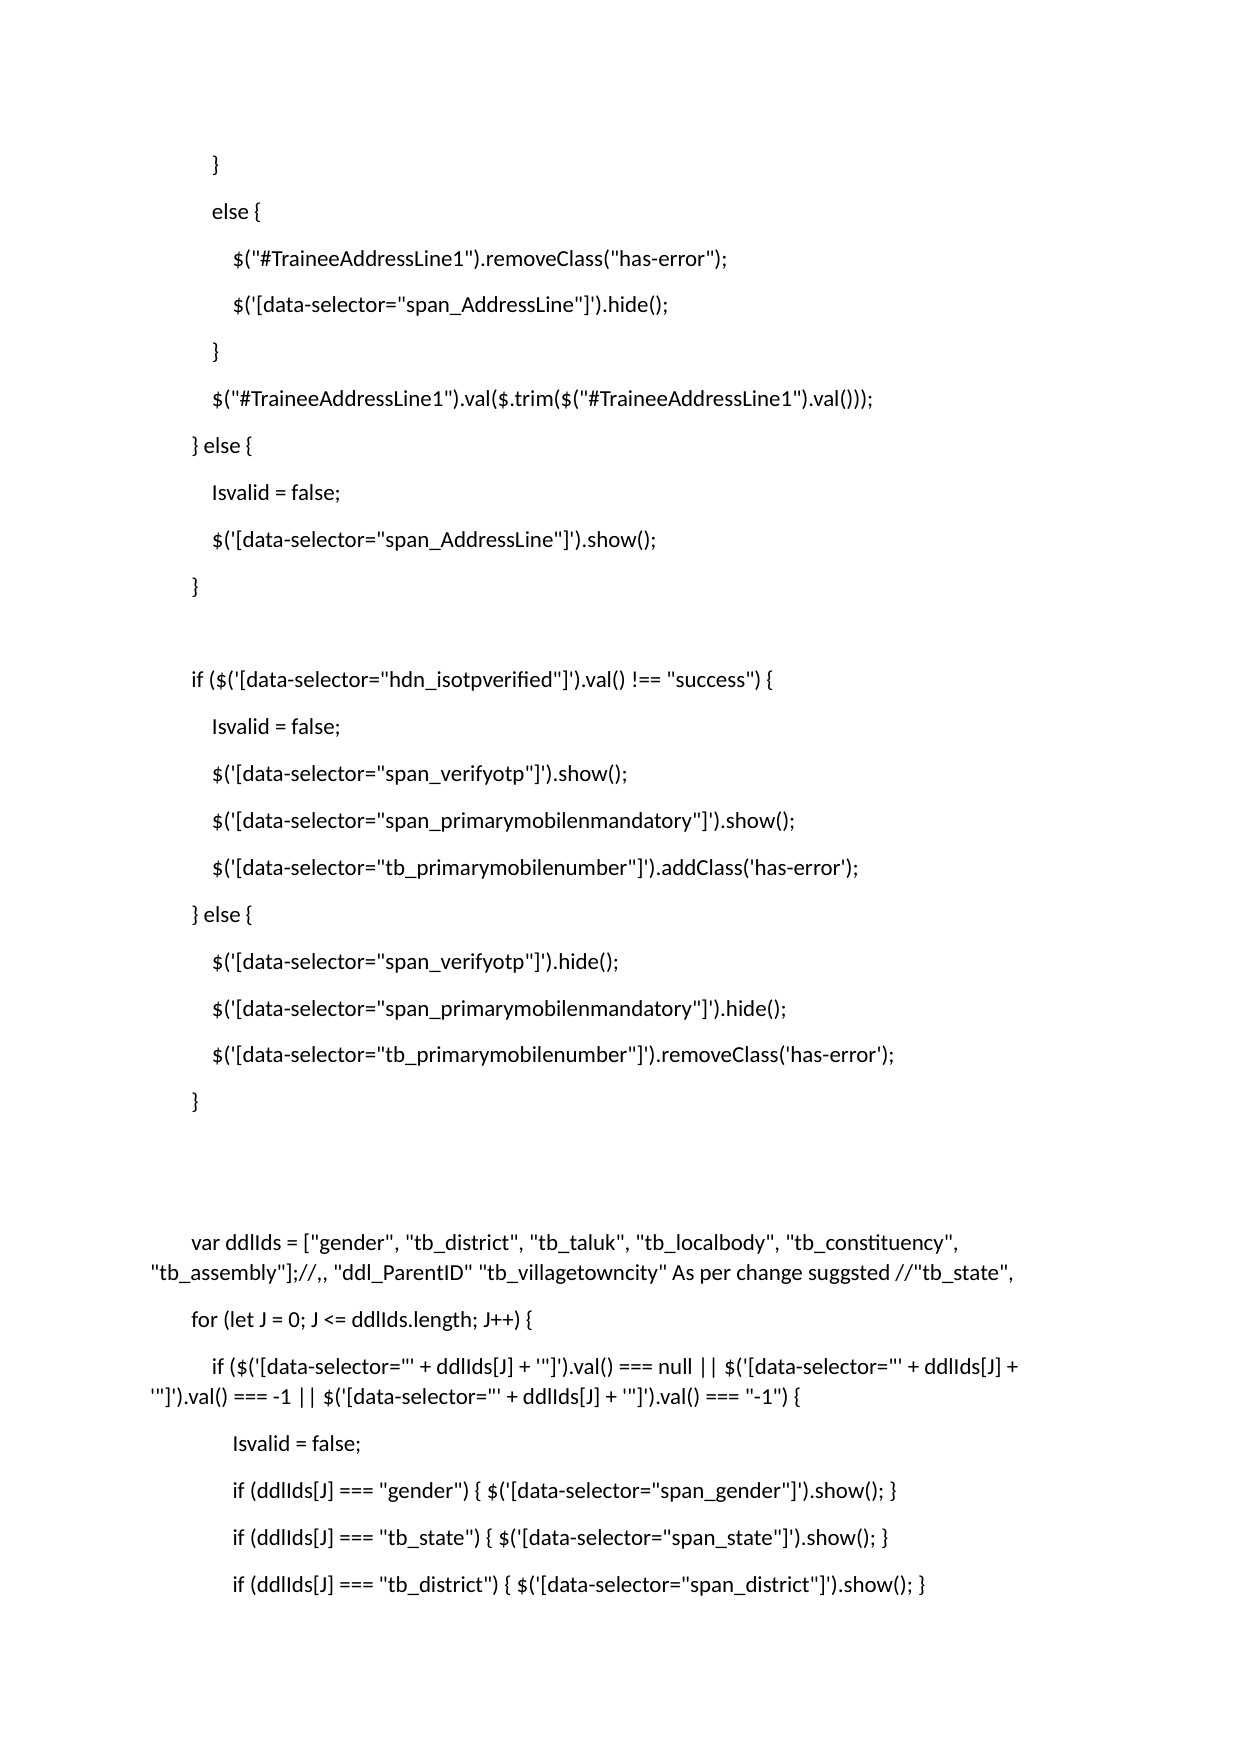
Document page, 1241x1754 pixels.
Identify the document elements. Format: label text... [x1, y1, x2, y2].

text if (ddlIds[J] === "tb_district") { $('[data-selector="span_district"]').show(); } [150, 1570, 1090, 1598]
text } [150, 337, 1090, 366]
text if (ddlIds[J] === "tb_state") { $('[data-selector="span_state"]').show(); } [150, 1523, 1090, 1551]
text } else { [150, 431, 1090, 459]
text $('[data-selector="tb_primarymobilenumber"]').addClass('has-error'); [150, 853, 1090, 881]
text if ($('[data-selector="hdn_isotpverified"]').val() !== "success") { [150, 666, 1090, 694]
text Isvalid = false; [150, 1429, 1090, 1457]
text else { [150, 197, 1090, 225]
text if (ddlIds[J] === "gender") { $('[data-selector="span_gender"]').show(); } [150, 1476, 1090, 1504]
text $("#TraineeAddressLine1").removeClass("has-error"); [150, 244, 1090, 272]
text $('[data-selector="span_primarymobilenmandatory"]').show(); [150, 806, 1090, 834]
text } [150, 572, 1090, 600]
text $('[data-selector="span_verifyotp"]').hide(); [150, 947, 1090, 975]
text } else { [150, 900, 1090, 928]
text $("#TraineeAddressLine1").val($.trim($("#TraineeAddressLine1").val())); [150, 384, 1090, 412]
text if ($('[data-selector="' + ddlIds[J] + '"]').val() === null || $('[data-selector="' + ddlIds[J] + '"]').val() === -1 || $('[data-selector="' + ddlIds[J] + '"]').val() === "-1") { [150, 1352, 1090, 1410]
text $('[data-selector="span_AddressLine"]').show(); [150, 525, 1090, 553]
text } [150, 1087, 1090, 1116]
text $('[data-selector="span_AddressLine"]').hide(); [150, 291, 1090, 319]
text var ddlIds = ["gender", "tb_district", "tb_taluk", "tb_localbody", "tb_constituency", "tb_assembly"];//,, "ddl_ParentID" "tb_villagetowncity" As per change suggsted //"tb_state", [150, 1228, 1090, 1286]
text $('[data-selector="tb_primarymobilenumber"]').removeClass('has-error'); [150, 1041, 1090, 1069]
text } [150, 150, 1090, 178]
text Isvalid = false; [150, 712, 1090, 741]
text Isvalid = false; [150, 478, 1090, 506]
text $('[data-selector="span_verifyotp"]').show(); [150, 759, 1090, 787]
text $('[data-selector="span_primarymobilenmandatory"]').hide(); [150, 994, 1090, 1022]
text for (let J = 0; J <= ddlIds.length; J++) { [150, 1305, 1090, 1333]
